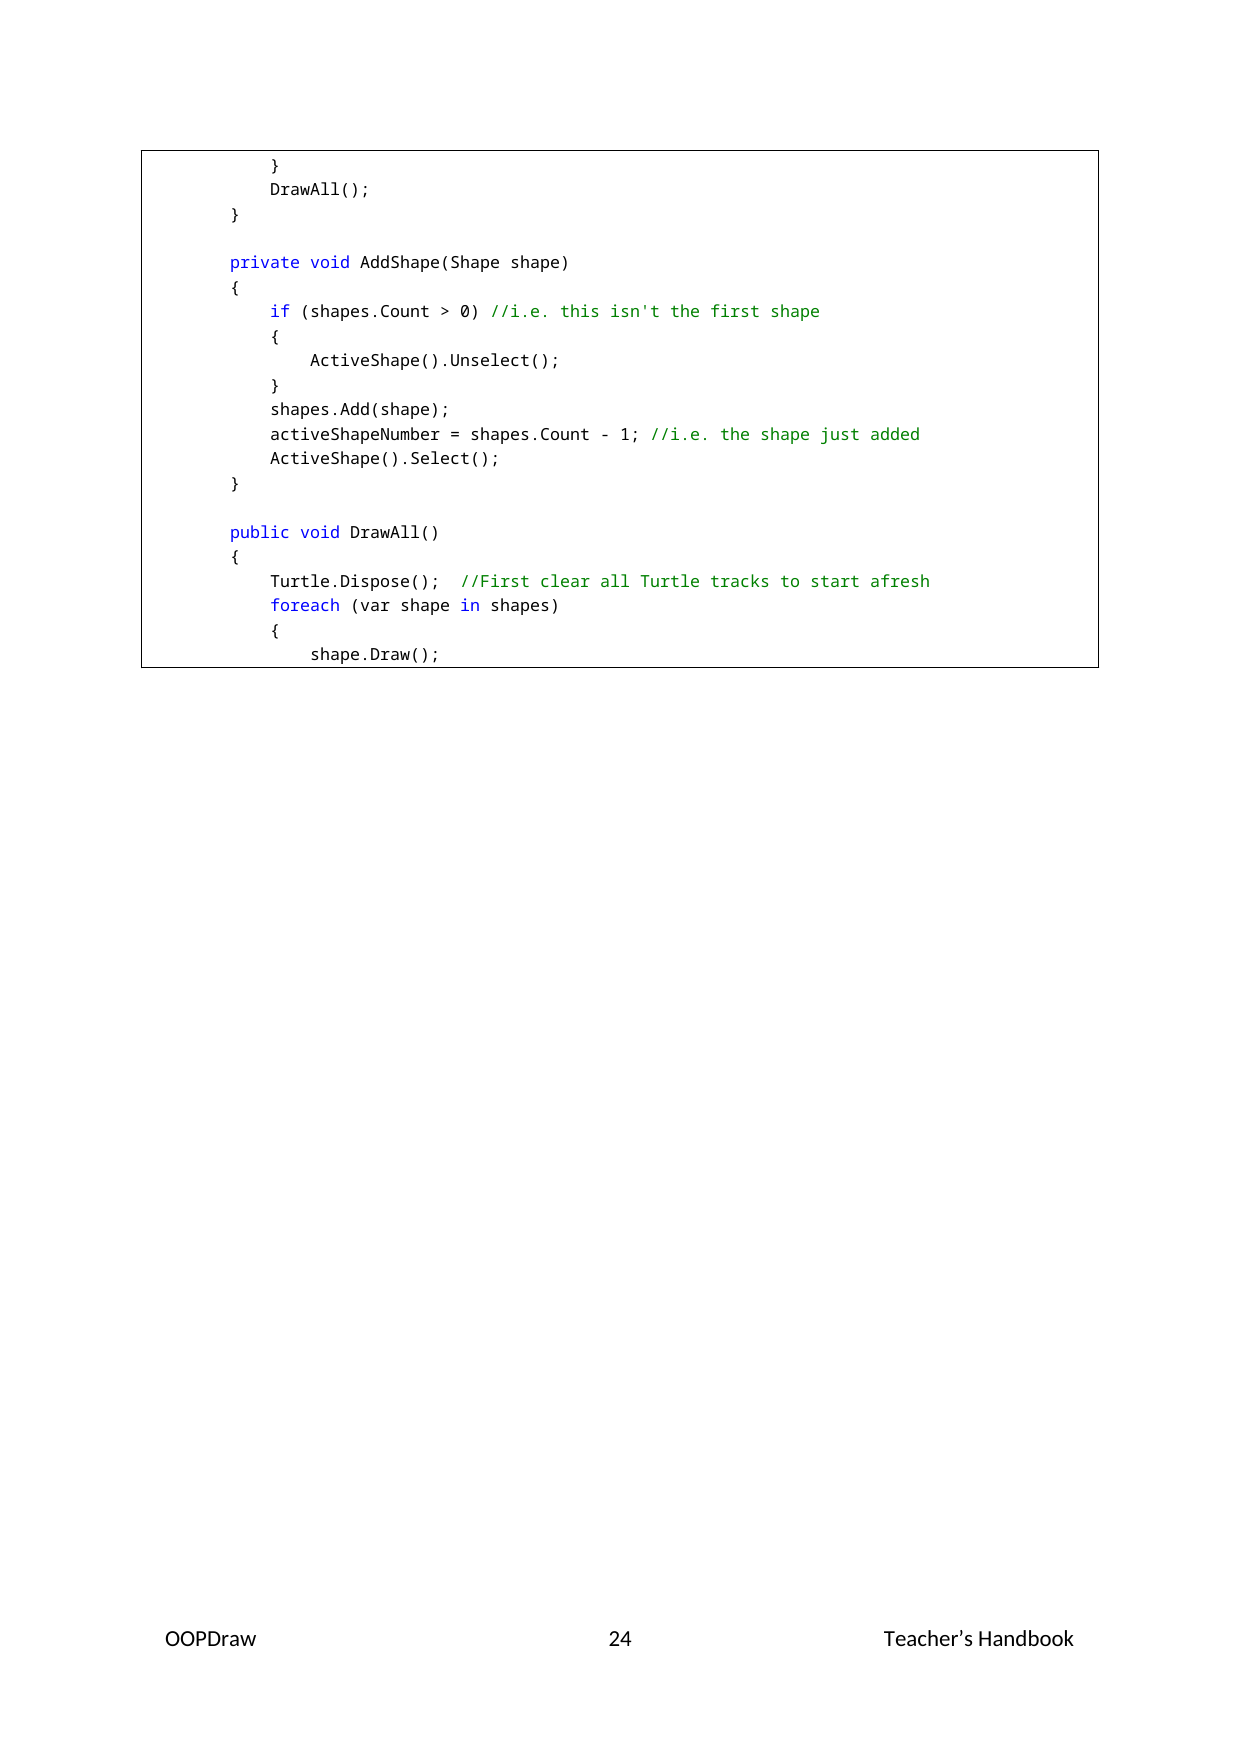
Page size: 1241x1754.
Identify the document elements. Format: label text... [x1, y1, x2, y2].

text { [142, 272, 1098, 297]
text activeShapeNumber = shapes.Count - 1; //i.e. the shape just added [142, 419, 1098, 444]
text shapes.Add(shape); [142, 395, 1098, 419]
text DrawAll(); [142, 174, 1098, 199]
text private void AddShape(Shape shape) [142, 248, 1098, 272]
text Turtle.Dispose(); //First clear all Turtle tracks to start afresh [142, 566, 1098, 591]
text ActiveShape().Unselect(); [142, 346, 1098, 370]
text foreach (var shape in shapes) [142, 591, 1098, 615]
text { [142, 321, 1098, 346]
text public void DrawAll() [142, 517, 1098, 542]
text if (shapes.Count > 0) //i.e. this isn't the first shape [142, 297, 1098, 321]
text { [142, 542, 1098, 566]
text } [142, 468, 1098, 494]
text } [142, 151, 1098, 174]
text } [142, 370, 1098, 395]
text { [142, 615, 1098, 639]
text ActiveShape().Select(); [142, 444, 1098, 468]
text shape.Draw(); [142, 639, 1098, 667]
text } [142, 199, 1098, 225]
